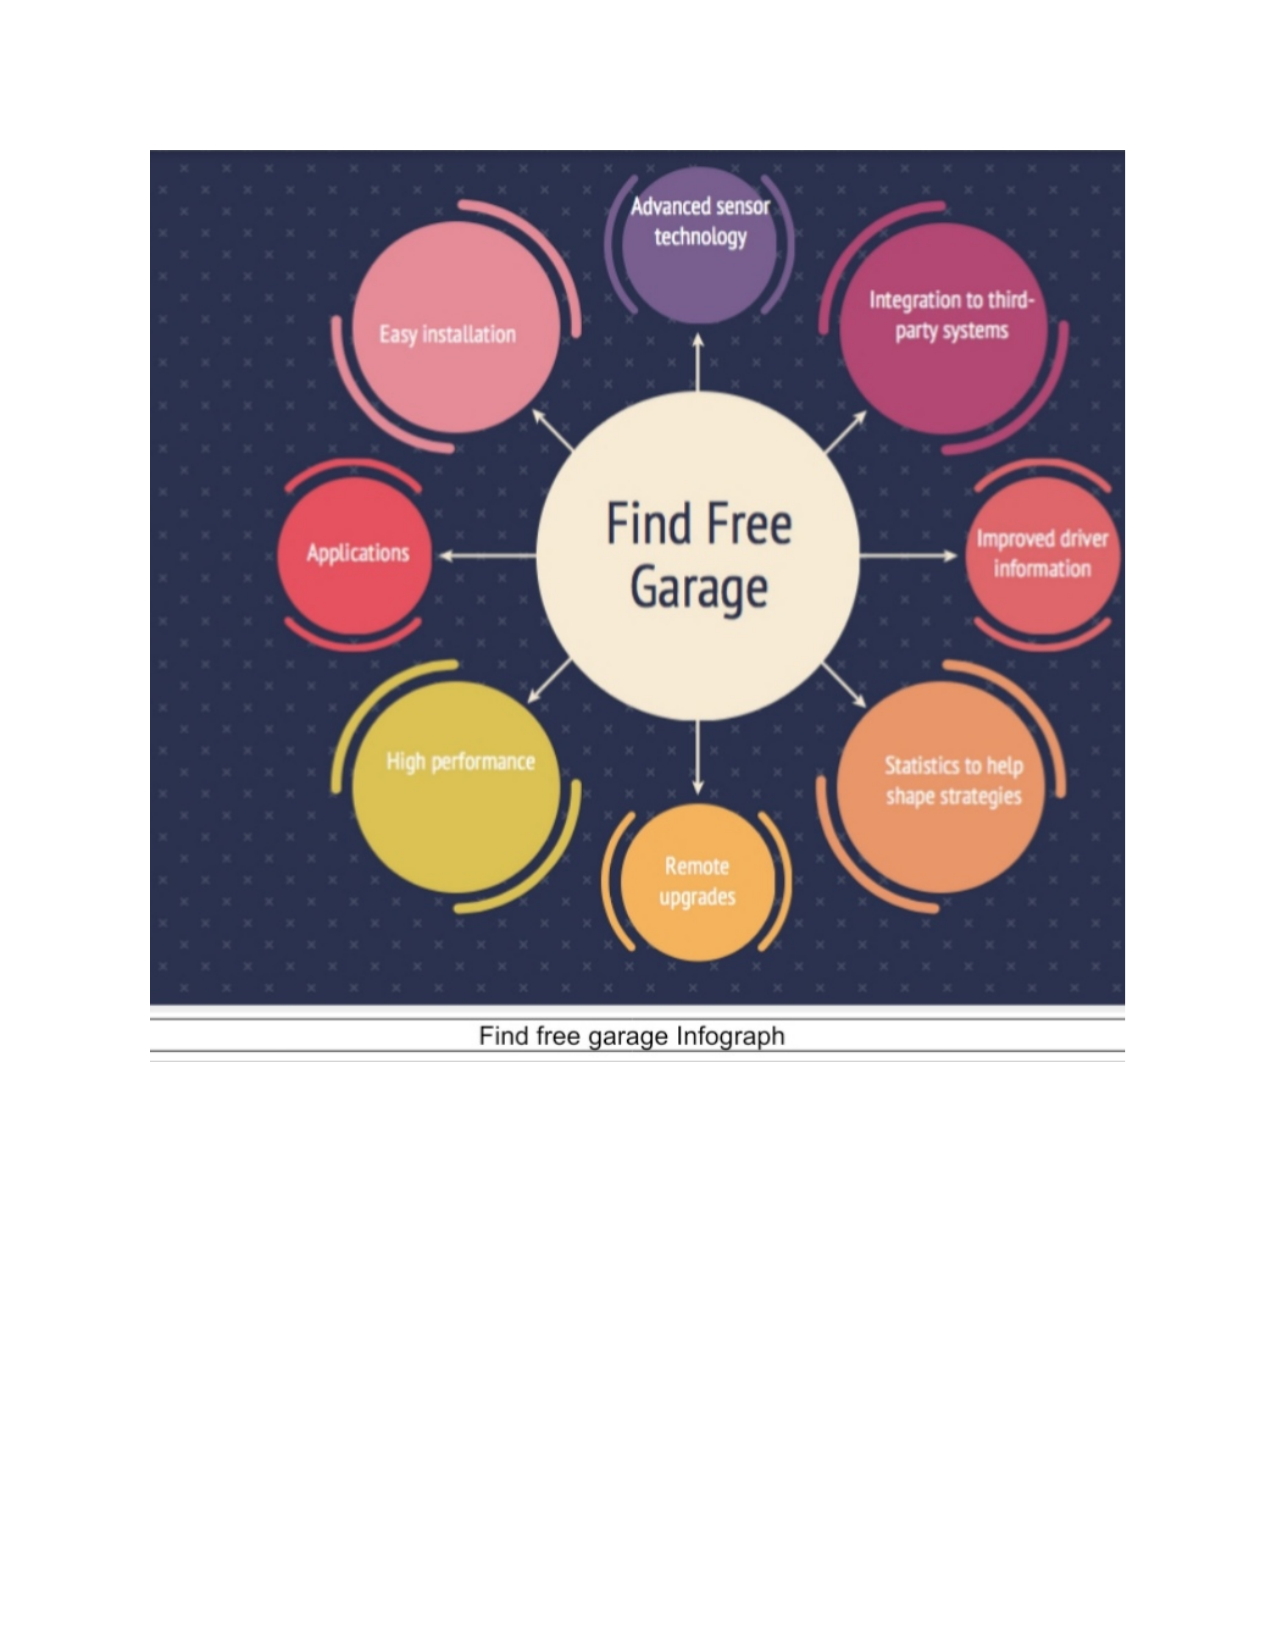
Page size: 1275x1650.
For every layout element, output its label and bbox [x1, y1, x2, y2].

picture [150, 150, 1125, 1062]
